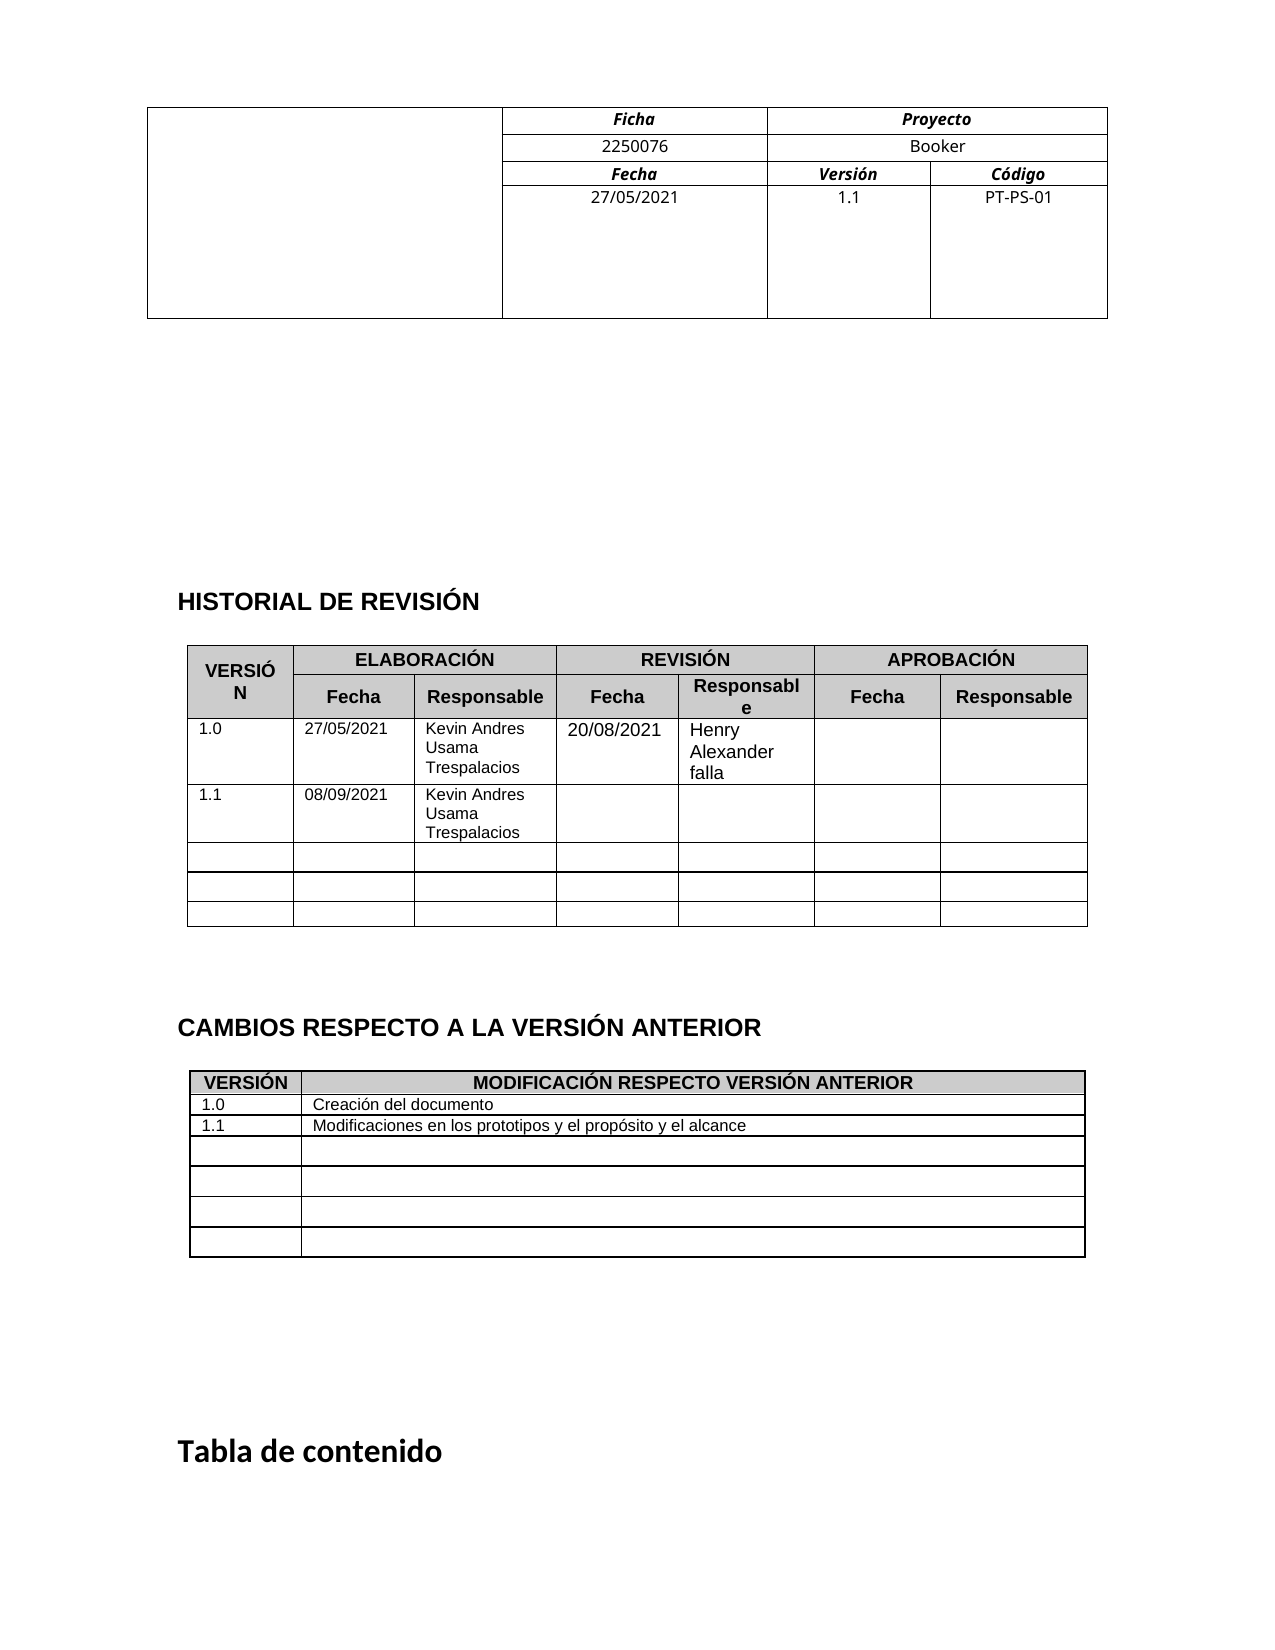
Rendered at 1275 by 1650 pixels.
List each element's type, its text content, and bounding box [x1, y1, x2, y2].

table_cell [557, 785, 678, 842]
table_cell [557, 873, 678, 901]
table_cell 1.1 [188, 785, 293, 842]
table_cell [941, 873, 1087, 901]
table_header APROBACIÓN [815, 646, 1087, 674]
table_cell [191, 1228, 301, 1256]
table_cell [815, 719, 940, 784]
table_header ELABORACIÓN [294, 646, 556, 674]
table_cell Kevin Andres Usama Trespalacios [415, 785, 556, 842]
table_header VERSIÓN [191, 1072, 301, 1093]
table_cell 1.0 [188, 719, 293, 784]
table_cell Creación del documento [302, 1095, 1084, 1114]
text Tabla de contenido [177, 1430, 1098, 1471]
table_cell Henry Alexander falla [679, 719, 814, 784]
table_cell Responsable [679, 675, 814, 718]
table_cell [941, 843, 1087, 871]
table_cell Fecha [294, 675, 414, 718]
table_cell [815, 843, 940, 871]
table_cell 20/08/2021 [557, 719, 678, 784]
table_cell [302, 1197, 1084, 1226]
text HISTORIAL DE REVISIÓN [177, 587, 1098, 616]
table_cell [302, 1167, 1084, 1196]
table_cell [191, 1197, 301, 1226]
table_cell [557, 843, 678, 871]
table_cell [294, 873, 414, 901]
table_cell [188, 843, 293, 871]
table_cell Fecha [557, 675, 678, 718]
table_cell [679, 785, 814, 842]
table_cell 1.0 [191, 1095, 301, 1114]
table_cell [679, 873, 814, 901]
table_cell [191, 1137, 301, 1165]
table_cell [302, 1137, 1084, 1165]
table_cell Responsable [415, 675, 556, 718]
text CAMBIOS RESPECTO A LA VERSIÓN ANTERIOR [177, 1013, 1098, 1042]
table_cell [941, 785, 1087, 842]
table_cell [557, 902, 678, 926]
table_cell [188, 902, 293, 926]
table_cell [415, 902, 556, 926]
table_cell Fecha [815, 675, 940, 718]
table_header VERSIÓN [188, 646, 293, 718]
table_cell Modificaciones en los prototipos y el propósito y el alcance [302, 1116, 1084, 1135]
table_cell [415, 873, 556, 901]
table_cell [815, 873, 940, 901]
table_cell [191, 1167, 301, 1196]
table_cell [188, 873, 293, 901]
table_cell 08/09/2021 [294, 785, 414, 842]
table_cell 1.1 [191, 1116, 301, 1135]
table_cell [679, 902, 814, 926]
table_cell Kevin Andres Usama Trespalacios [415, 719, 556, 784]
table_header REVISIÓN [557, 646, 814, 674]
table_cell [941, 902, 1087, 926]
table_cell [815, 785, 940, 842]
table_header MODIFICACIÓN RESPECTO VERSIÓN ANTERIOR [302, 1072, 1084, 1093]
table_cell [302, 1228, 1084, 1256]
table_cell 27/05/2021 [294, 719, 414, 784]
table_cell [415, 843, 556, 871]
table_cell [941, 719, 1087, 784]
table_cell Responsable [941, 675, 1087, 718]
table_cell [294, 843, 414, 871]
table_cell [679, 843, 814, 871]
table_cell [294, 902, 414, 926]
table_cell [815, 902, 940, 926]
